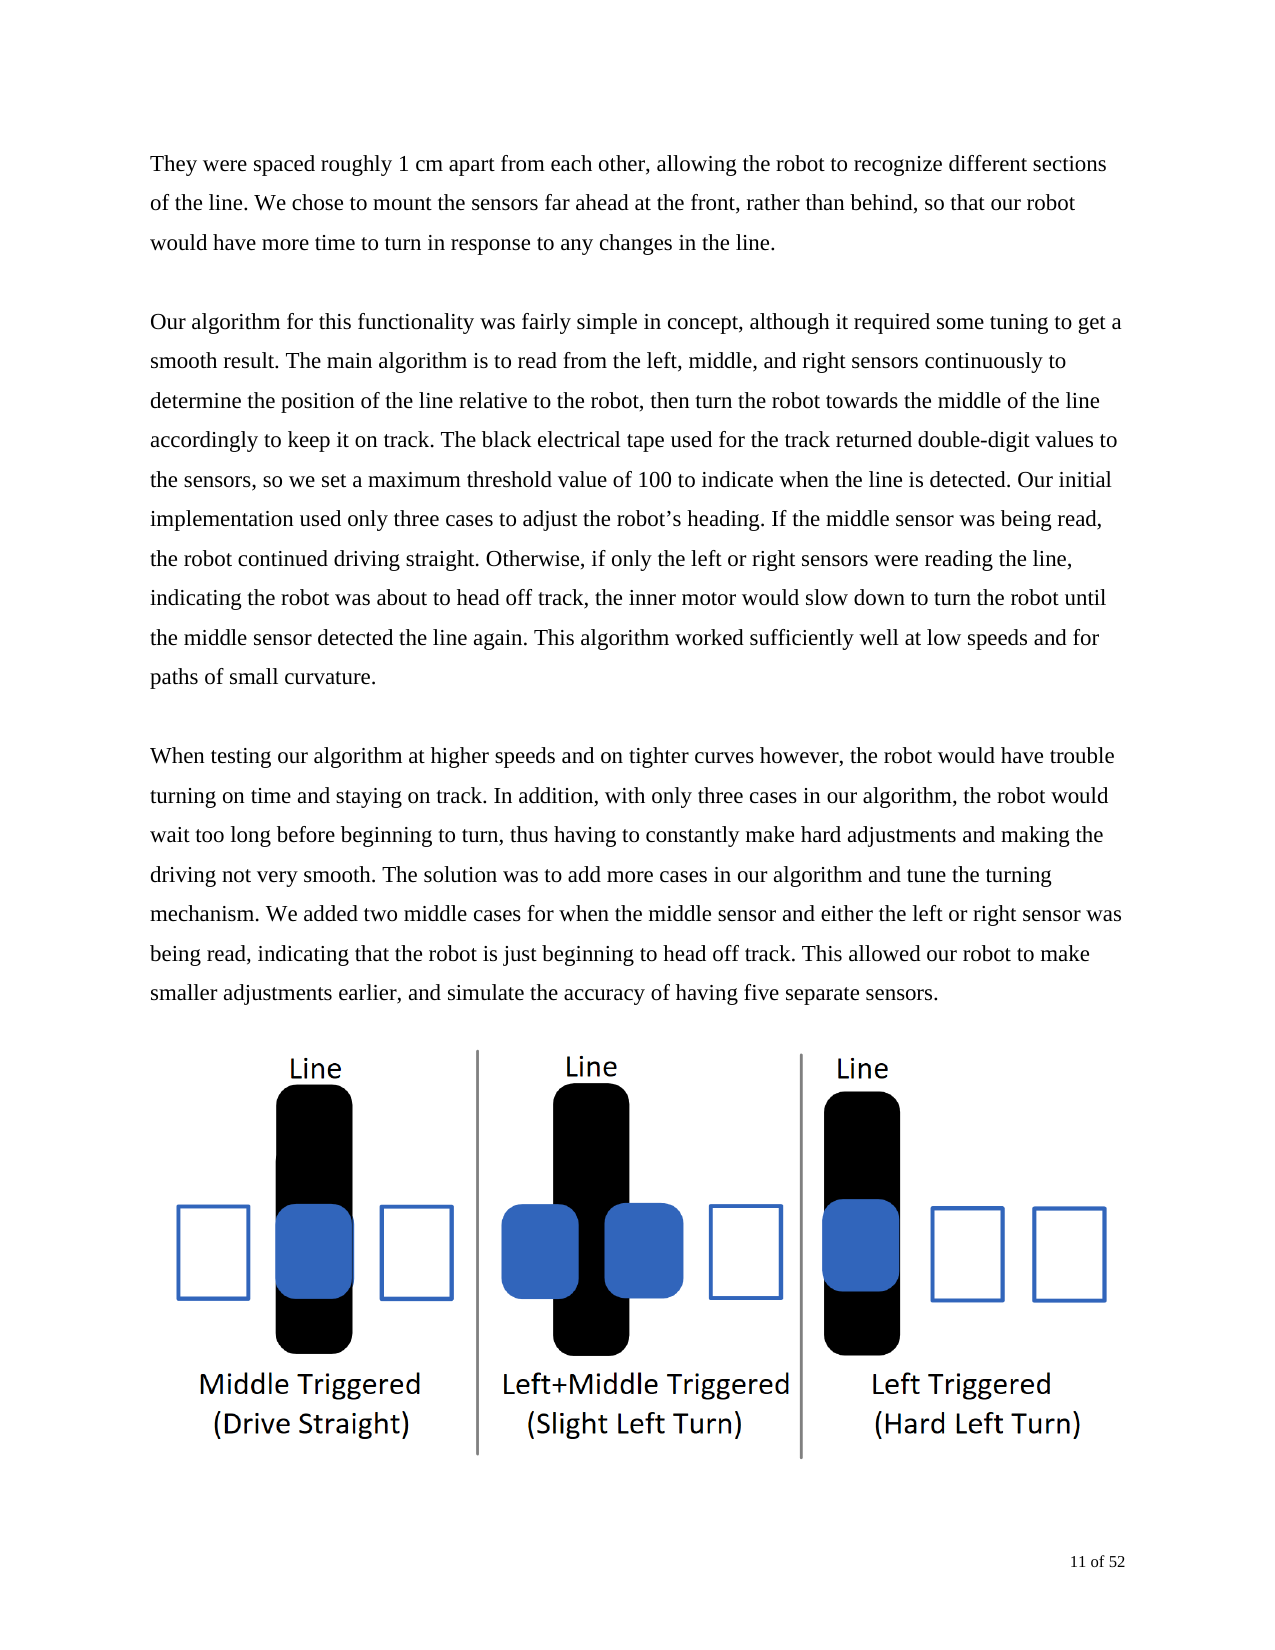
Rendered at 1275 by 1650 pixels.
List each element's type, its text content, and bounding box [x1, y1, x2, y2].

picture [150, 1018, 1125, 1469]
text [150, 150, 1125, 255]
text When testing our algorithm at higher speeds and on tighter curves however, the robot would have trouble turning on time and staying on track. In addition, with only three cases in our algorithm, the robot would wait too long before beginning to turn, thus having to constantly make hard adjustments and making the driving not very smooth. The solution was to add more cases in our algorithm and tune the turning mechanism. We added two middle cases for when the middle sensor and either the left or right sensor was being read, indicating that the robot is just beginning to head off track. This allowed our robot to make smaller adjustments earlier, and simulate the accuracy of having five separate sensors. [150, 742, 1125, 1005]
text Our algorithm for this functionality was fairly simple in concept, although it required some tuning to get a smooth result. The main algorithm is to read from the left, middle, and right sensors continuously to determine the position of the line relative to the robot, then turn the robot towards the middle of the line accordingly to keep it on track. The black electrical tape used for the track returned double-digit values to the sensors, so we set a maximum threshold value of 100 to indicate when the line is detected. Our initial implementation used only three cases to adjust the robot’s heading. If the middle sensor was being read, the robot continued driving straight. Otherwise, if only the left or right sensors were reading the line, indicating the robot was about to head off track, the inner motor would slow down to turn the robot until the middle sensor detected the line again. This algorithm worked sufficiently well at low speeds and for paths of small curvature. [150, 308, 1125, 689]
